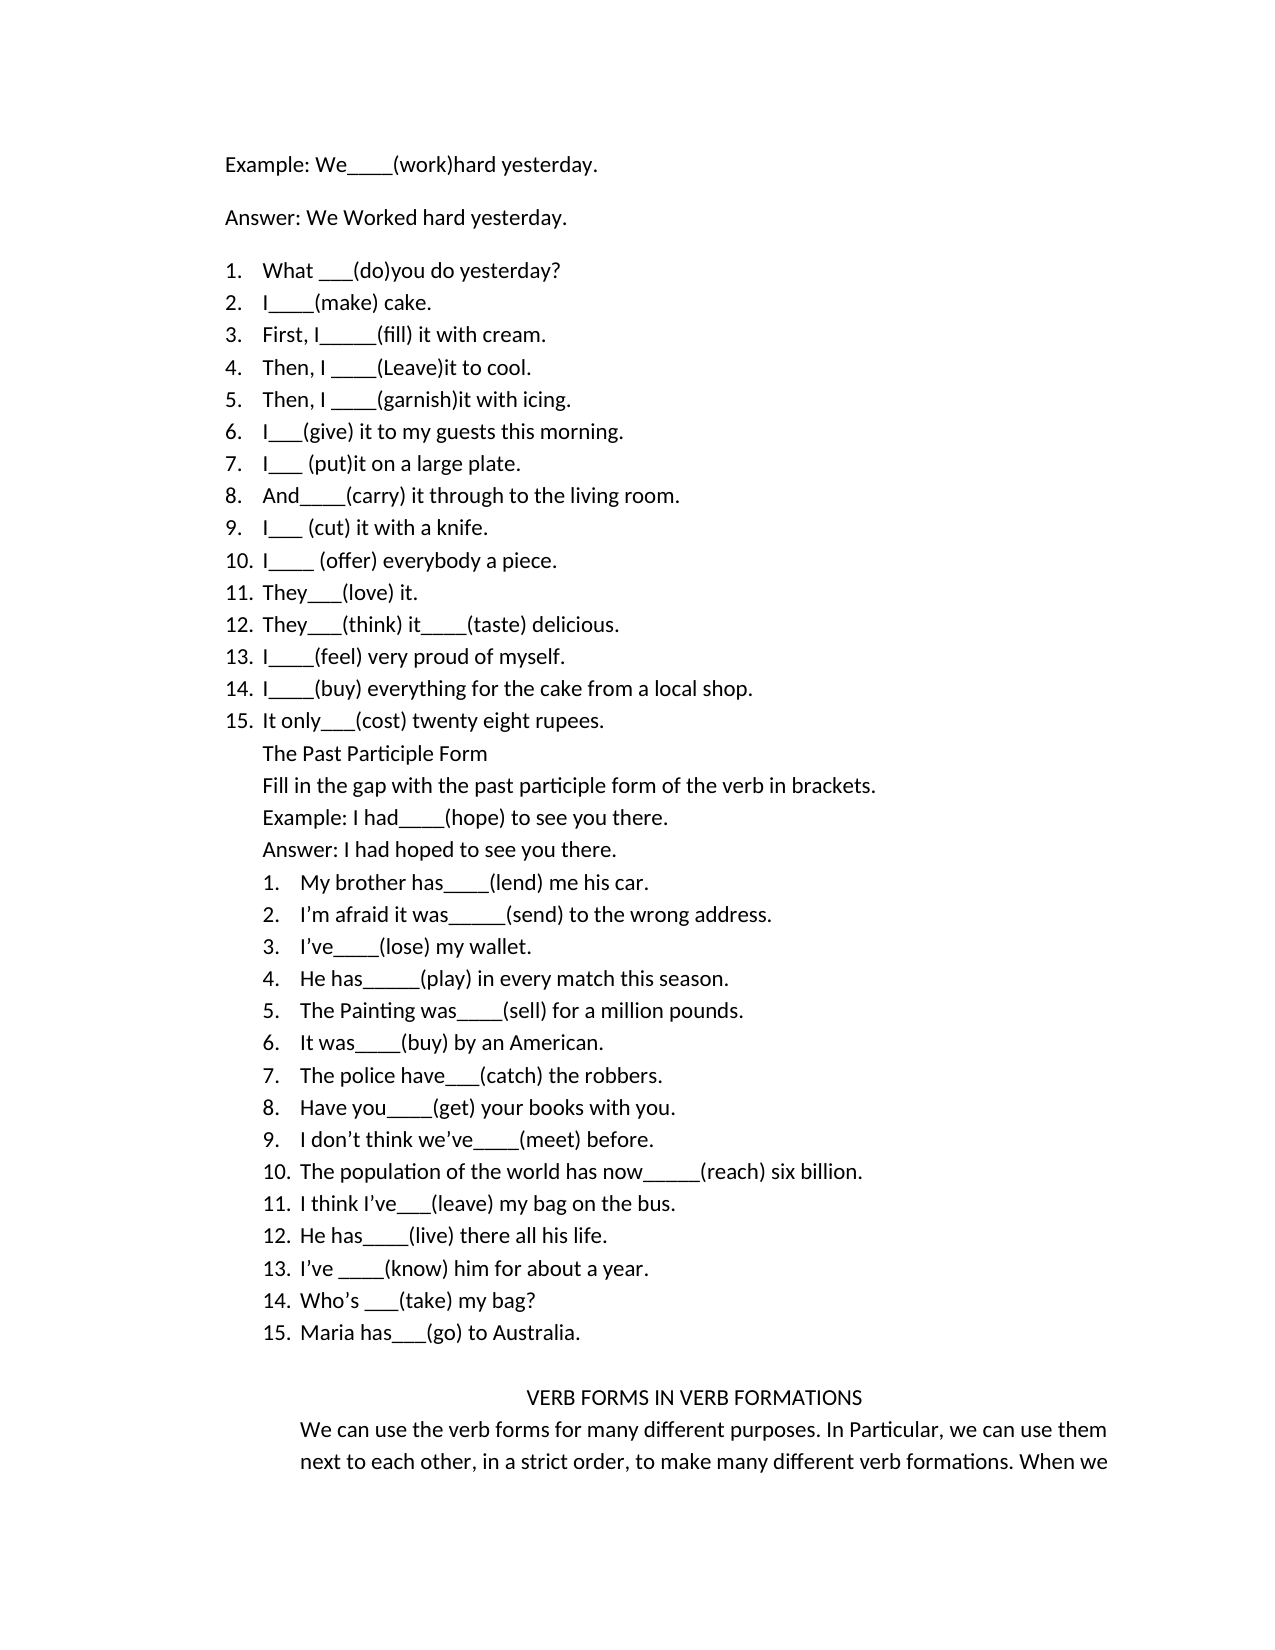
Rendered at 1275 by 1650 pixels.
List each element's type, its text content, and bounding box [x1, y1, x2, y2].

list Maria has___(go) to Australia. [262, 1318, 1125, 1346]
list And____(carry) it through to the living room. [225, 481, 1125, 509]
list I’m afraid it was_____(send) to the wrong address. [262, 900, 1125, 928]
list The police have___(catch) the robbers. [262, 1061, 1125, 1089]
list First, I_____(fill) it with cream. [225, 320, 1125, 348]
list I____ (offer) everybody a piece. [225, 546, 1125, 574]
list I___(give) it to my guests this morning. [225, 417, 1125, 445]
list Fill in the gap with the past participle form of the verb in brackets. [262, 771, 1125, 799]
list Who’s ___(take) my bag? [262, 1286, 1125, 1314]
list The Painting was____(sell) for a million pounds. [262, 996, 1125, 1024]
list My brother has____(lend) me his car. [262, 868, 1125, 896]
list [300, 1415, 1125, 1475]
list Answer: I had hoped to see you there. [262, 835, 1125, 863]
list I’ve ____(know) him for about a year. [262, 1254, 1125, 1282]
list Example: I had____(hope) to see you there. [262, 803, 1125, 831]
text Example: We____(work)hard yesterday. [225, 150, 1125, 178]
list I____(make) cake. [225, 288, 1125, 316]
list It only___(cost) twenty eight rupees. [225, 707, 1125, 735]
list I____(feel) very proud of myself. [225, 642, 1125, 670]
list It was____(buy) by an American. [262, 1028, 1125, 1057]
list I think I’ve___(leave) my bag on the bus. [262, 1189, 1125, 1217]
list I____(buy) everything for the cake from a local shop. [225, 674, 1125, 702]
list The population of the world has now_____(reach) six billion. [262, 1157, 1125, 1185]
list Then, I ____(Leave)it to cool. [225, 353, 1125, 381]
list He has_____(play) in every match this season. [262, 964, 1125, 992]
list I’ve____(lose) my wallet. [262, 932, 1125, 960]
list The Past Participle Form [262, 739, 1125, 767]
list They___(think) it____(taste) delicious. [225, 610, 1125, 638]
list What ___(do)you do yesterday? [225, 256, 1125, 284]
list VERB FORMS IN VERB FORMATIONS [300, 1383, 1125, 1411]
list Then, I ____(garnish)it with icing. [225, 385, 1125, 413]
list They___(love) it. [225, 578, 1125, 606]
list Have you____(get) your books with you. [262, 1093, 1125, 1121]
text Answer: We Worked hard yesterday. [225, 203, 1125, 231]
list I___ (cut) it with a knife. [225, 513, 1125, 542]
list I___ (put)it on a large plate. [225, 449, 1125, 477]
list I don’t think we’ve____(meet) before. [262, 1125, 1125, 1153]
list He has____(live) there all his life. [262, 1222, 1125, 1250]
